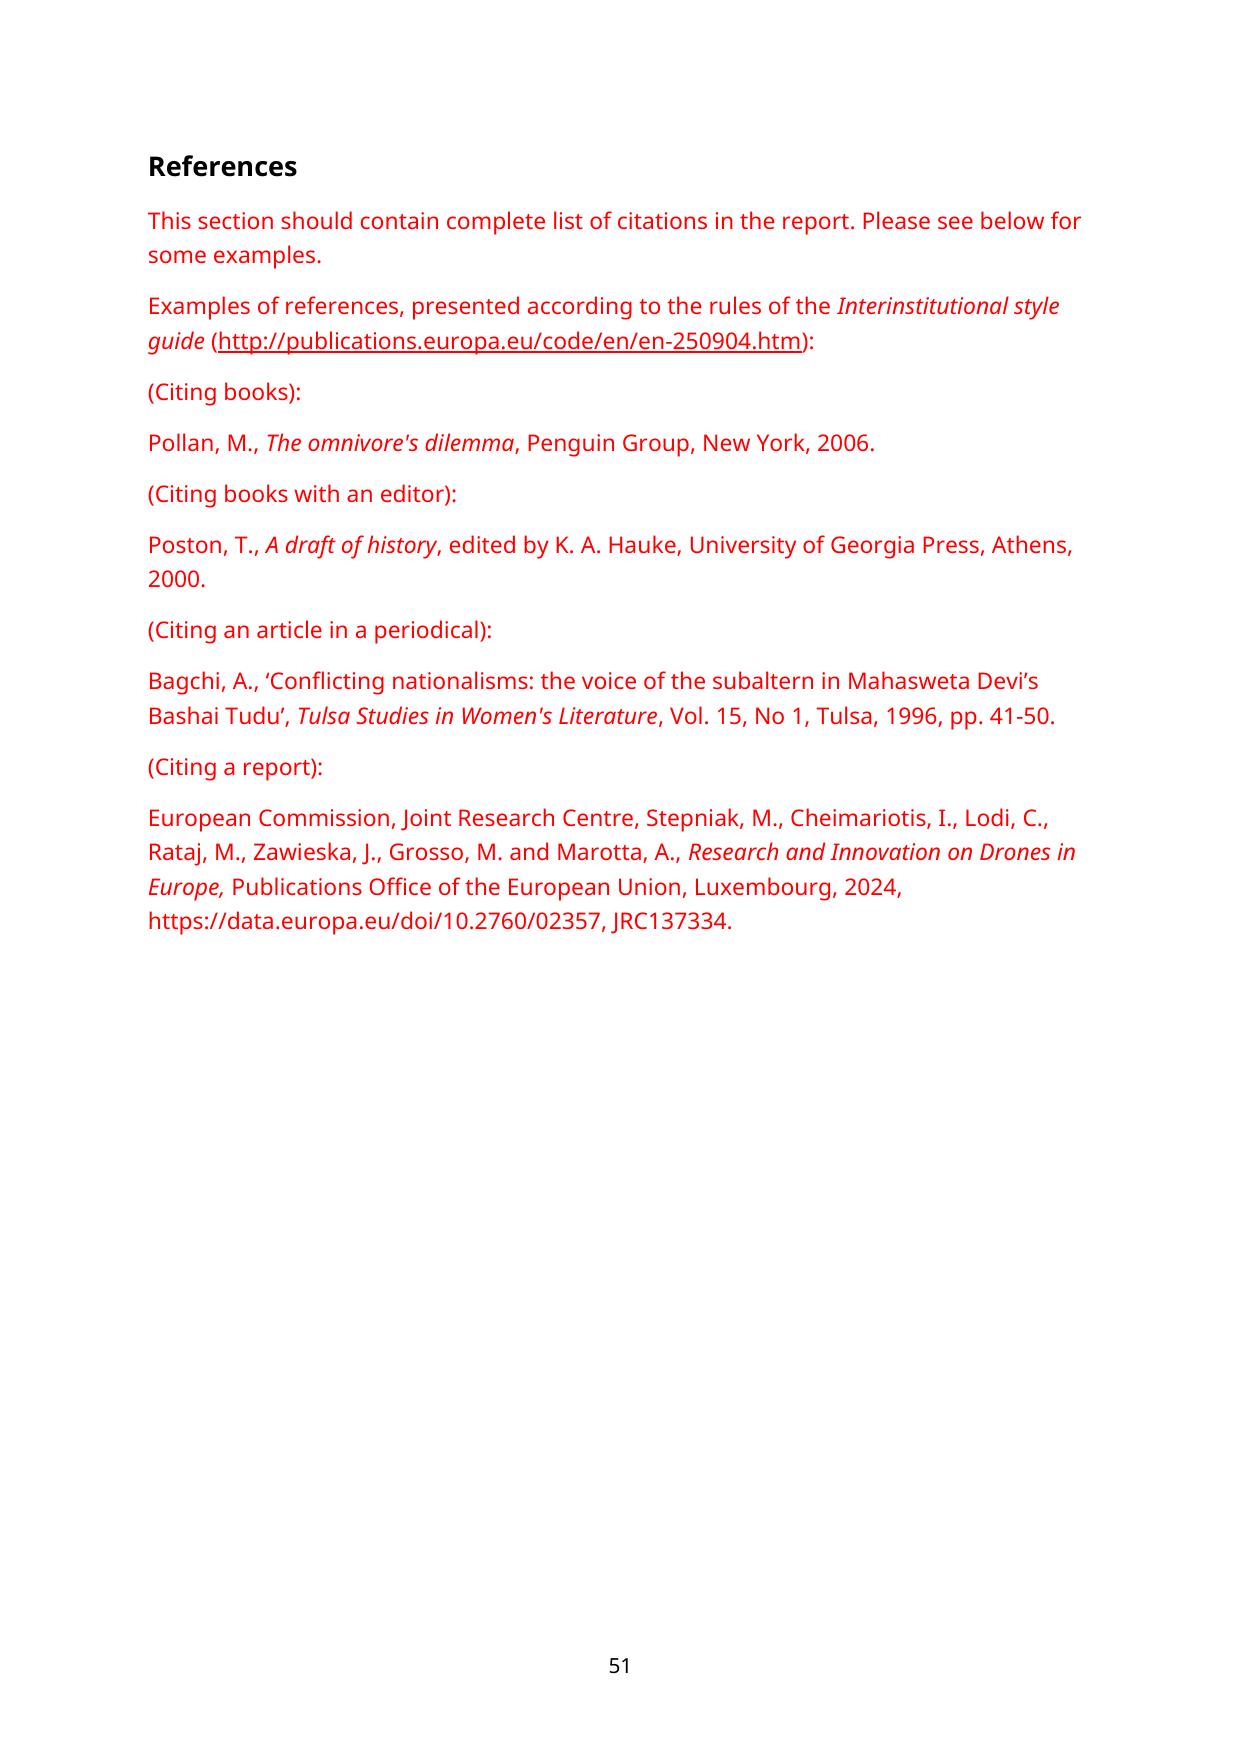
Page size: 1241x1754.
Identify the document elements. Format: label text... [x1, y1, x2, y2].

text (Citing books): [148, 376, 1092, 407]
title References [148, 148, 1092, 184]
text This section should contain complete list of citations in the report. Please see below for some examples. [148, 205, 1092, 271]
text Pollan, M., The omnivore's dilemma, Penguin Group, New York, 2006. [148, 427, 1092, 458]
text European Commission, Joint Research Centre, Stepniak, M., Cheimariotis, I., Lodi, C., Rataj, M., Zawieska, J., Grosso, M. and Marotta, A., Research and Innovation on Drones in Europe, Publications Office of the European Union, Luxembourg, 2024, https://data.europa.eu/doi/10.2760/02357, JRC137334. [148, 802, 1092, 936]
text (Citing books with an editor): [148, 478, 1092, 509]
text Examples of references, presented according to the rules of the Interinstitutional style guide (http://publications.europa.eu/code/en/en-250904.htm): [148, 290, 1092, 356]
text Bagchi, A., ‘Conflicting nationalisms: the voice of the subaltern in Mahasweta Devi’s Bashai Tudu’, Tulsa Studies in Women's Literature, Vol. 15, No 1, Tulsa, 1996, pp. 41-50. [148, 665, 1092, 731]
text (Citing an article in a periodical): [148, 614, 1092, 646]
text (Citing a report): [148, 751, 1092, 782]
text Poston, T., A draft of history, edited by K. A. Hauke, University of Georgia Press, Athens, 2000. [148, 529, 1092, 594]
